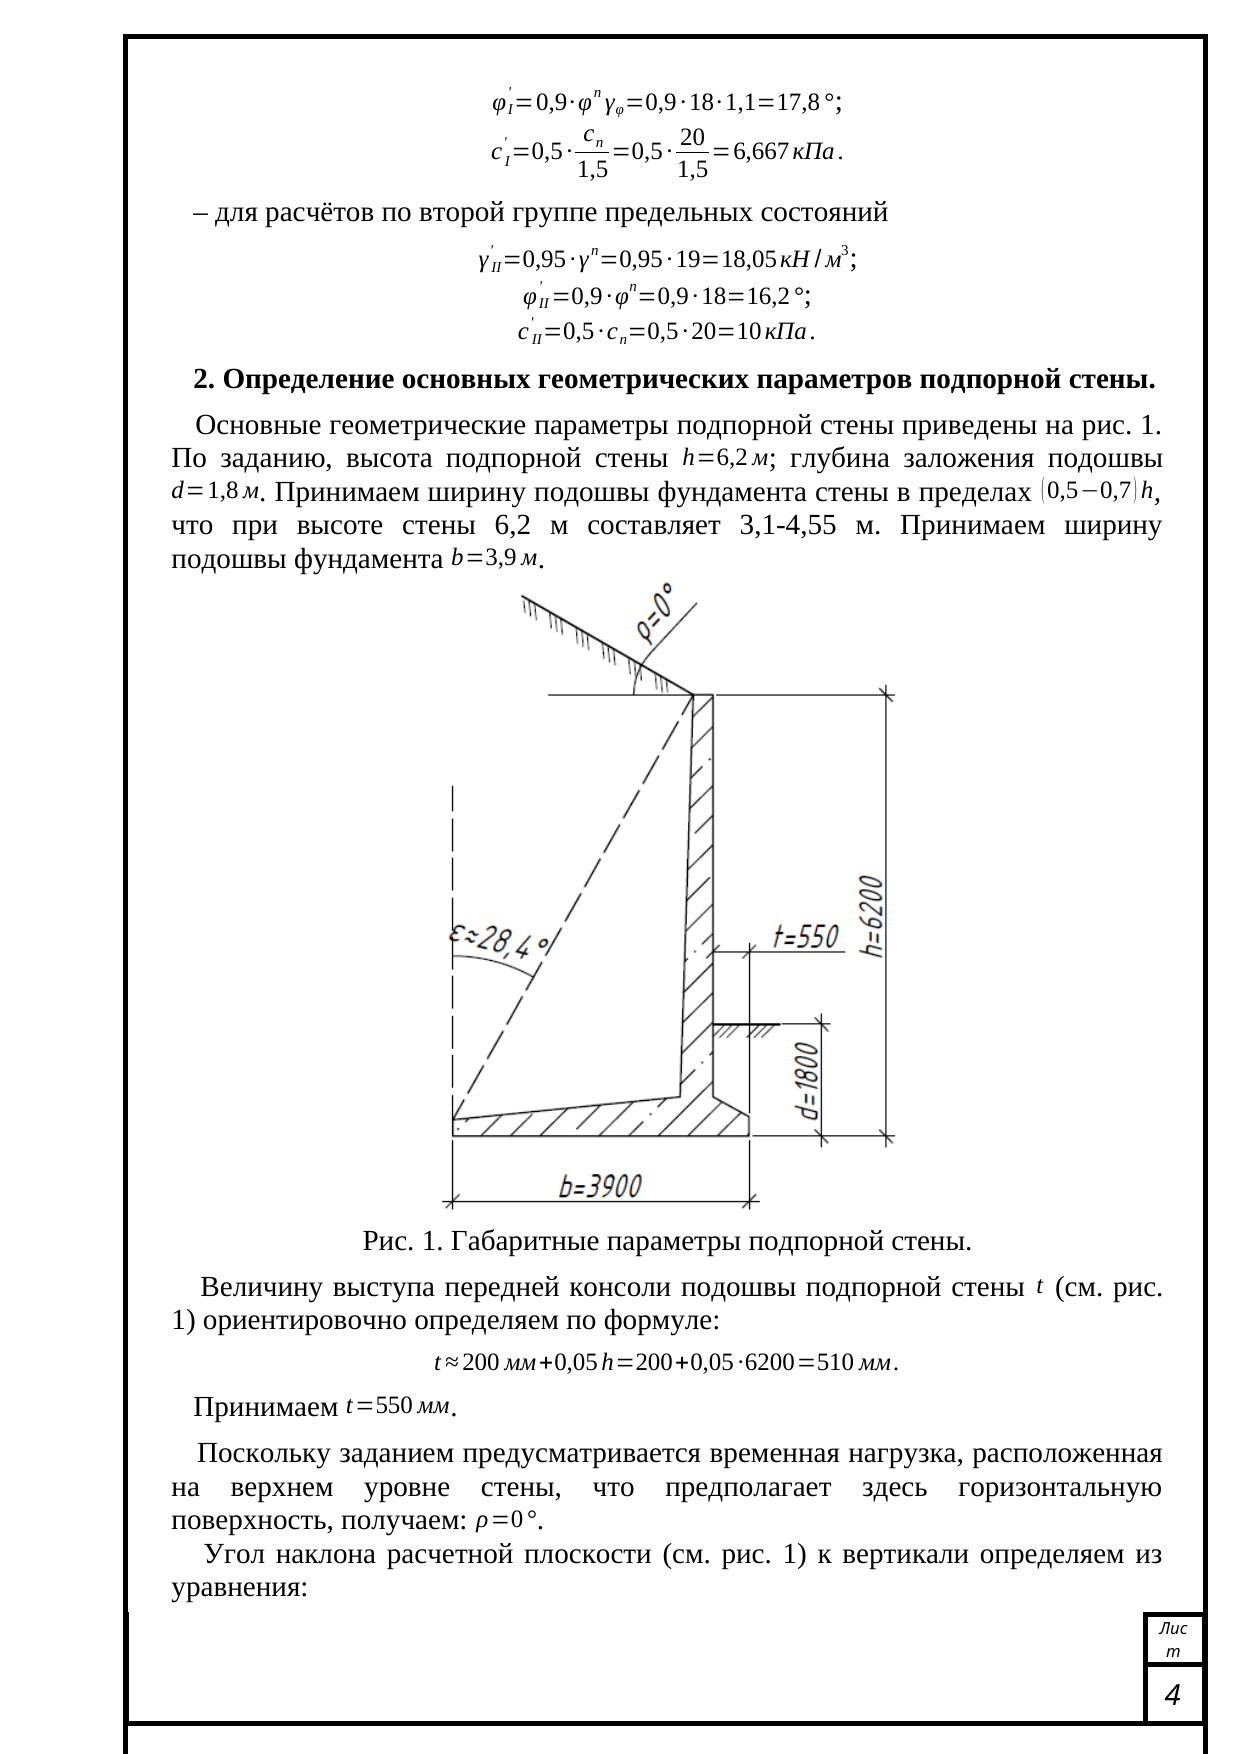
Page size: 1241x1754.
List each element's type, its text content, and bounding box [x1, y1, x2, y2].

text Принимаем . [171, 1389, 1163, 1423]
text Угол наклона расчетной плоскости (см. рис. 1) к вертикали определяем из уравнения: [171, 1536, 1163, 1603]
text Рис. 1. Габаритные параметры подпорной стены. [171, 1223, 1163, 1256]
text ; [171, 240, 1163, 277]
text ; [171, 83, 1163, 119]
text Основные геометрические параметры подпорной стены приведены на рис. 1. По заданию, высота подпорной стены ; глубина заложения подошвы . Принимаем ширину подошвы фундамента стены в пределах , что при высоте стены 6,2 м составляет 3,1-4,55 м. Принимаем ширину подошвы фундамента . [171, 407, 1163, 574]
text ; [171, 277, 1163, 313]
text Величину выступа передней консоли подошвы подпорной стены (см. рис. 1) ориентировочно определяем по формуле: [171, 1269, 1163, 1336]
text Поскольку заданием предусматривается временная нагрузка, расположенная на верхнем уровне стены, что предполагает здесь горизонтальную поверхность, получаем: . [171, 1435, 1163, 1536]
text 2. Определение основных геометрических параметров подпорной стены. [171, 361, 1163, 394]
text ‒ для расчётов по второй группе предельных состояний [171, 194, 1163, 228]
picture [435, 574, 900, 1223]
